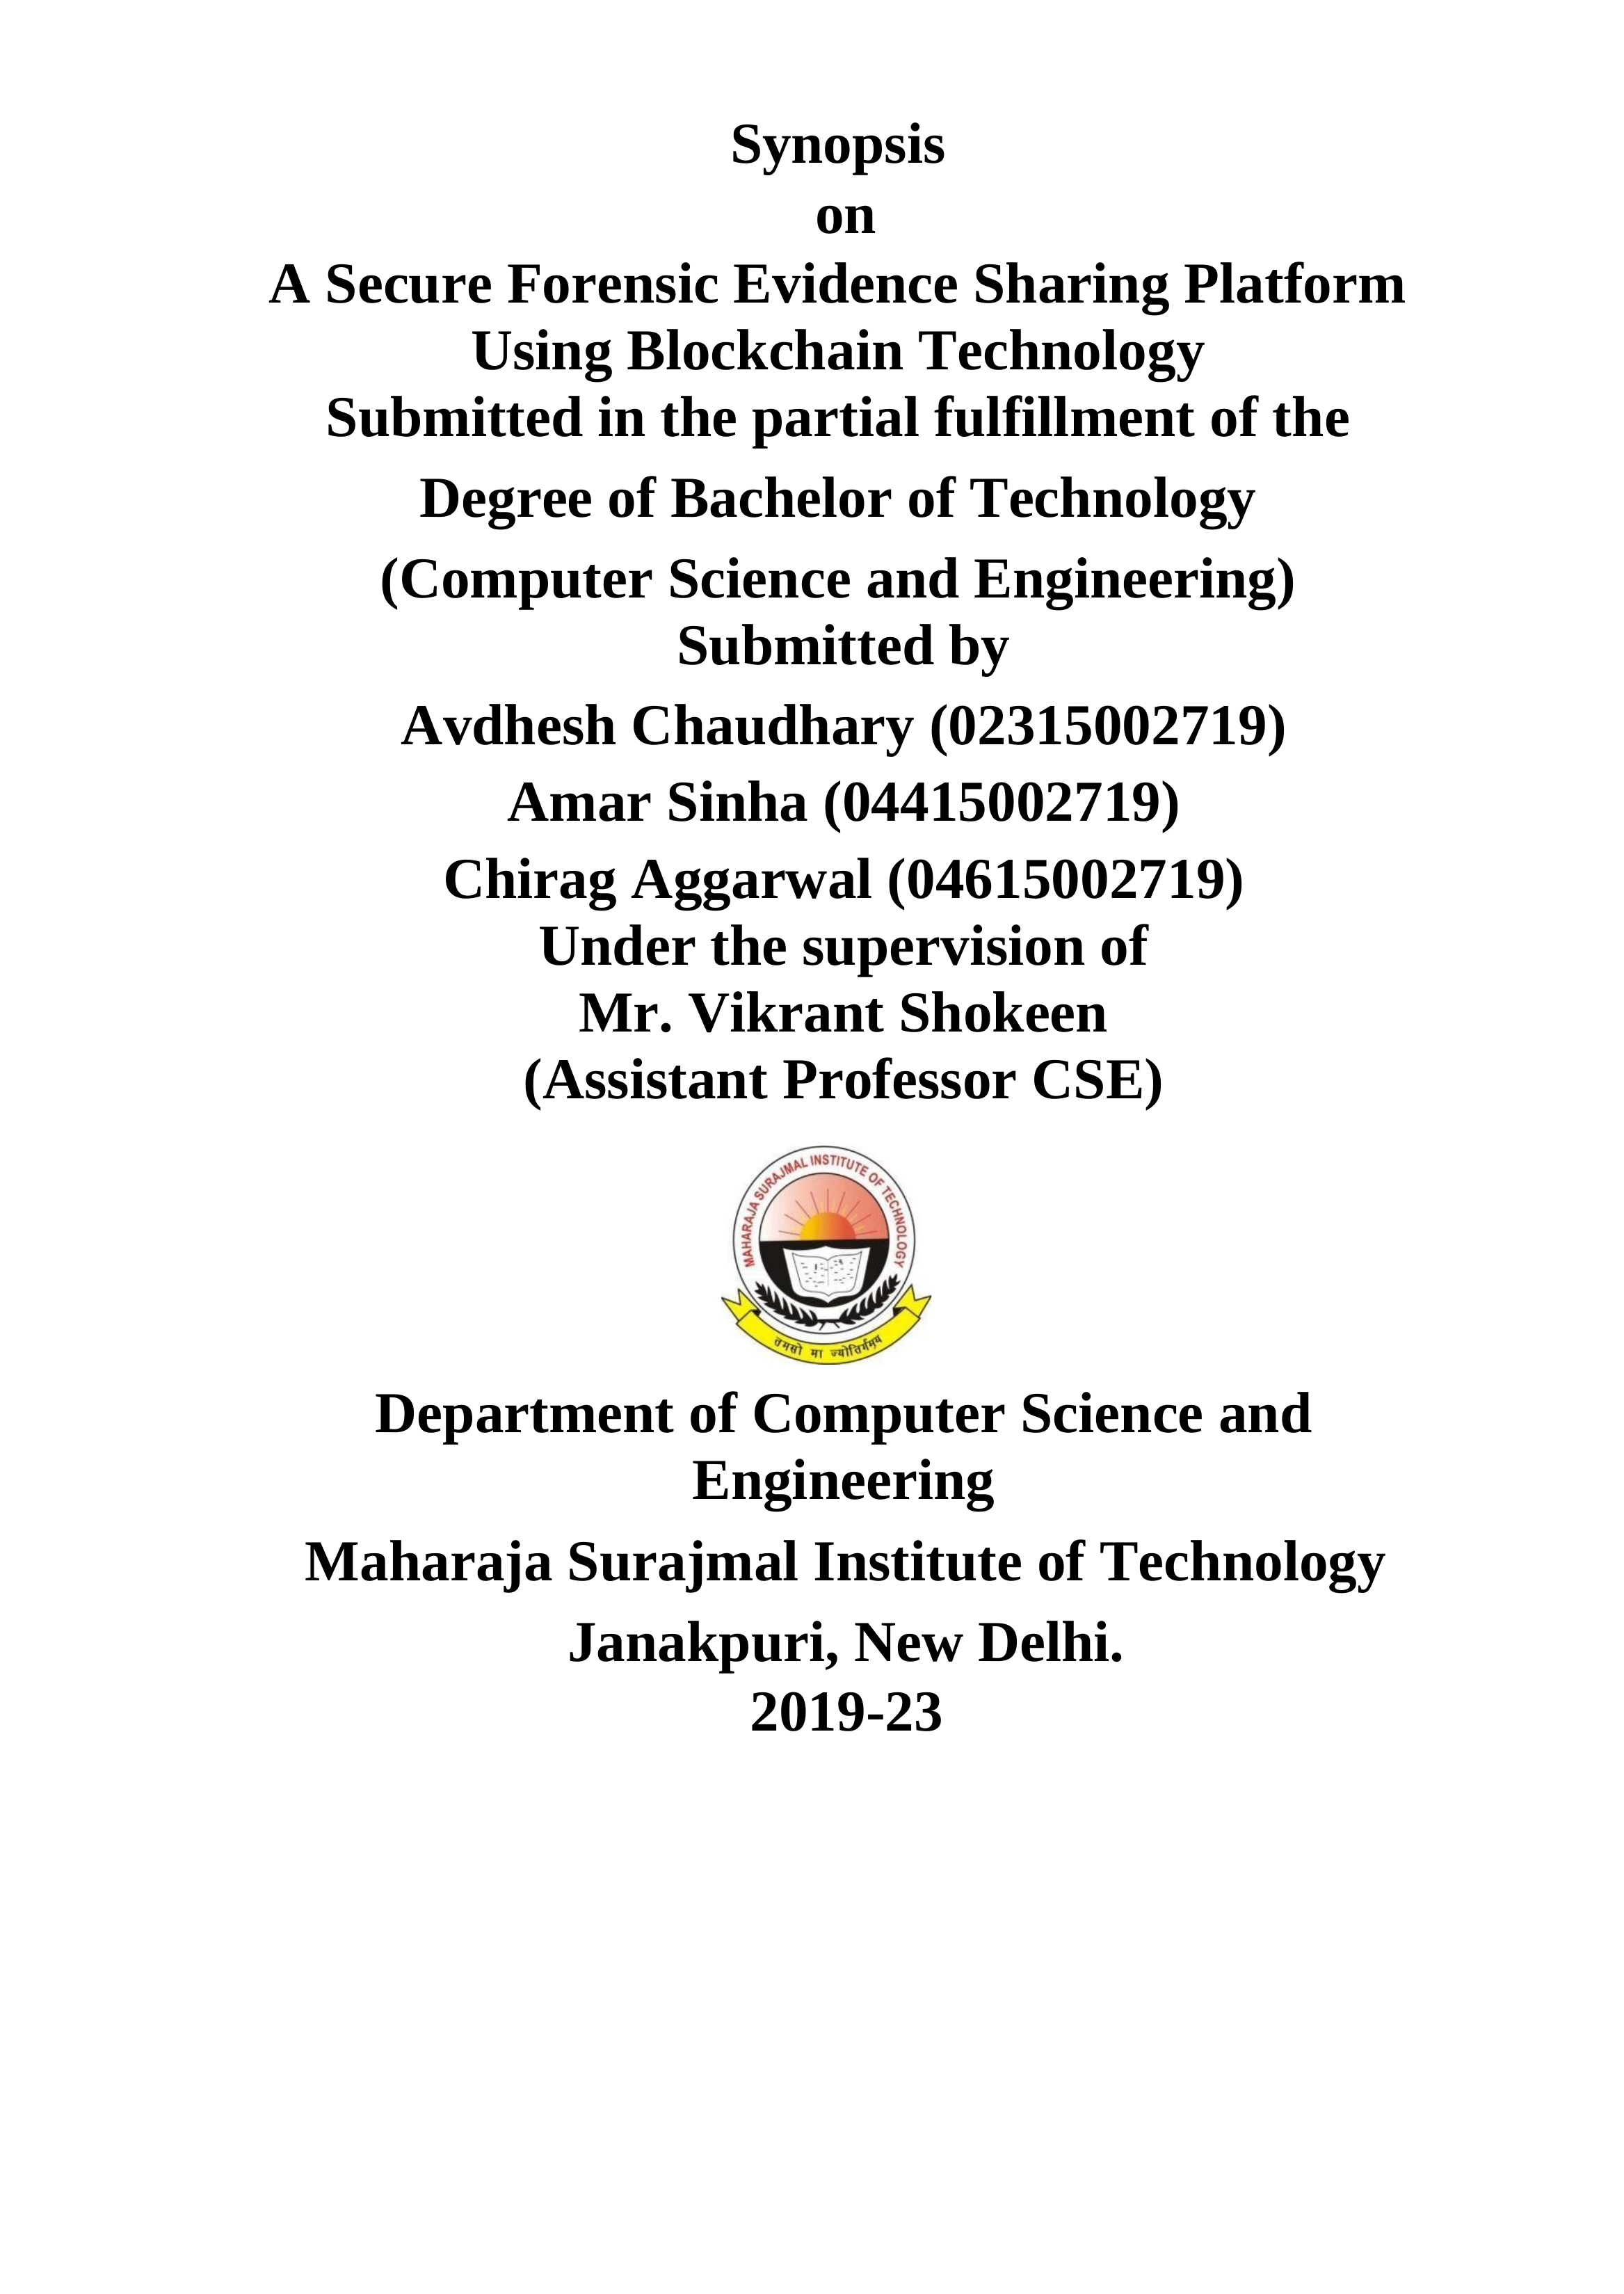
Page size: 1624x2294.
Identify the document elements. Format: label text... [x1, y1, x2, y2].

text Janakpuri, New Delhi. [226, 1607, 1466, 1674]
text Amar Sinha (04415002719) [233, 767, 1454, 833]
text Submitted by [232, 610, 1454, 677]
text 2019-23 [233, 1677, 1460, 1744]
text Degree of Bachelor of Technology [156, 463, 1519, 529]
picture [721, 1146, 932, 1365]
text A Secure Forensic Evidence Sharing Platform [156, 249, 1519, 316]
text Chirag Aggarwal (04615002719) [233, 844, 1454, 911]
text Department of Computer Science and Engineering [232, 1159, 1454, 1511]
text Mr. Vikrant Shokeen [384, 978, 1303, 1044]
text on [479, 179, 1212, 246]
text Under the supervision of [384, 911, 1303, 978]
text Submitted in the partial fulfillment of the [156, 382, 1519, 449]
text Maharaja Surajmal Institute of Technology [226, 1526, 1466, 1593]
text (Computer Science and Engineering) [156, 543, 1519, 610]
text Synopsis [156, 109, 1519, 175]
text Avdhesh Chaudhary (02315002719) [233, 690, 1454, 757]
text Using Blockchain Technology [156, 316, 1519, 382]
text (Assistant Professor CSE) [384, 1044, 1303, 1111]
